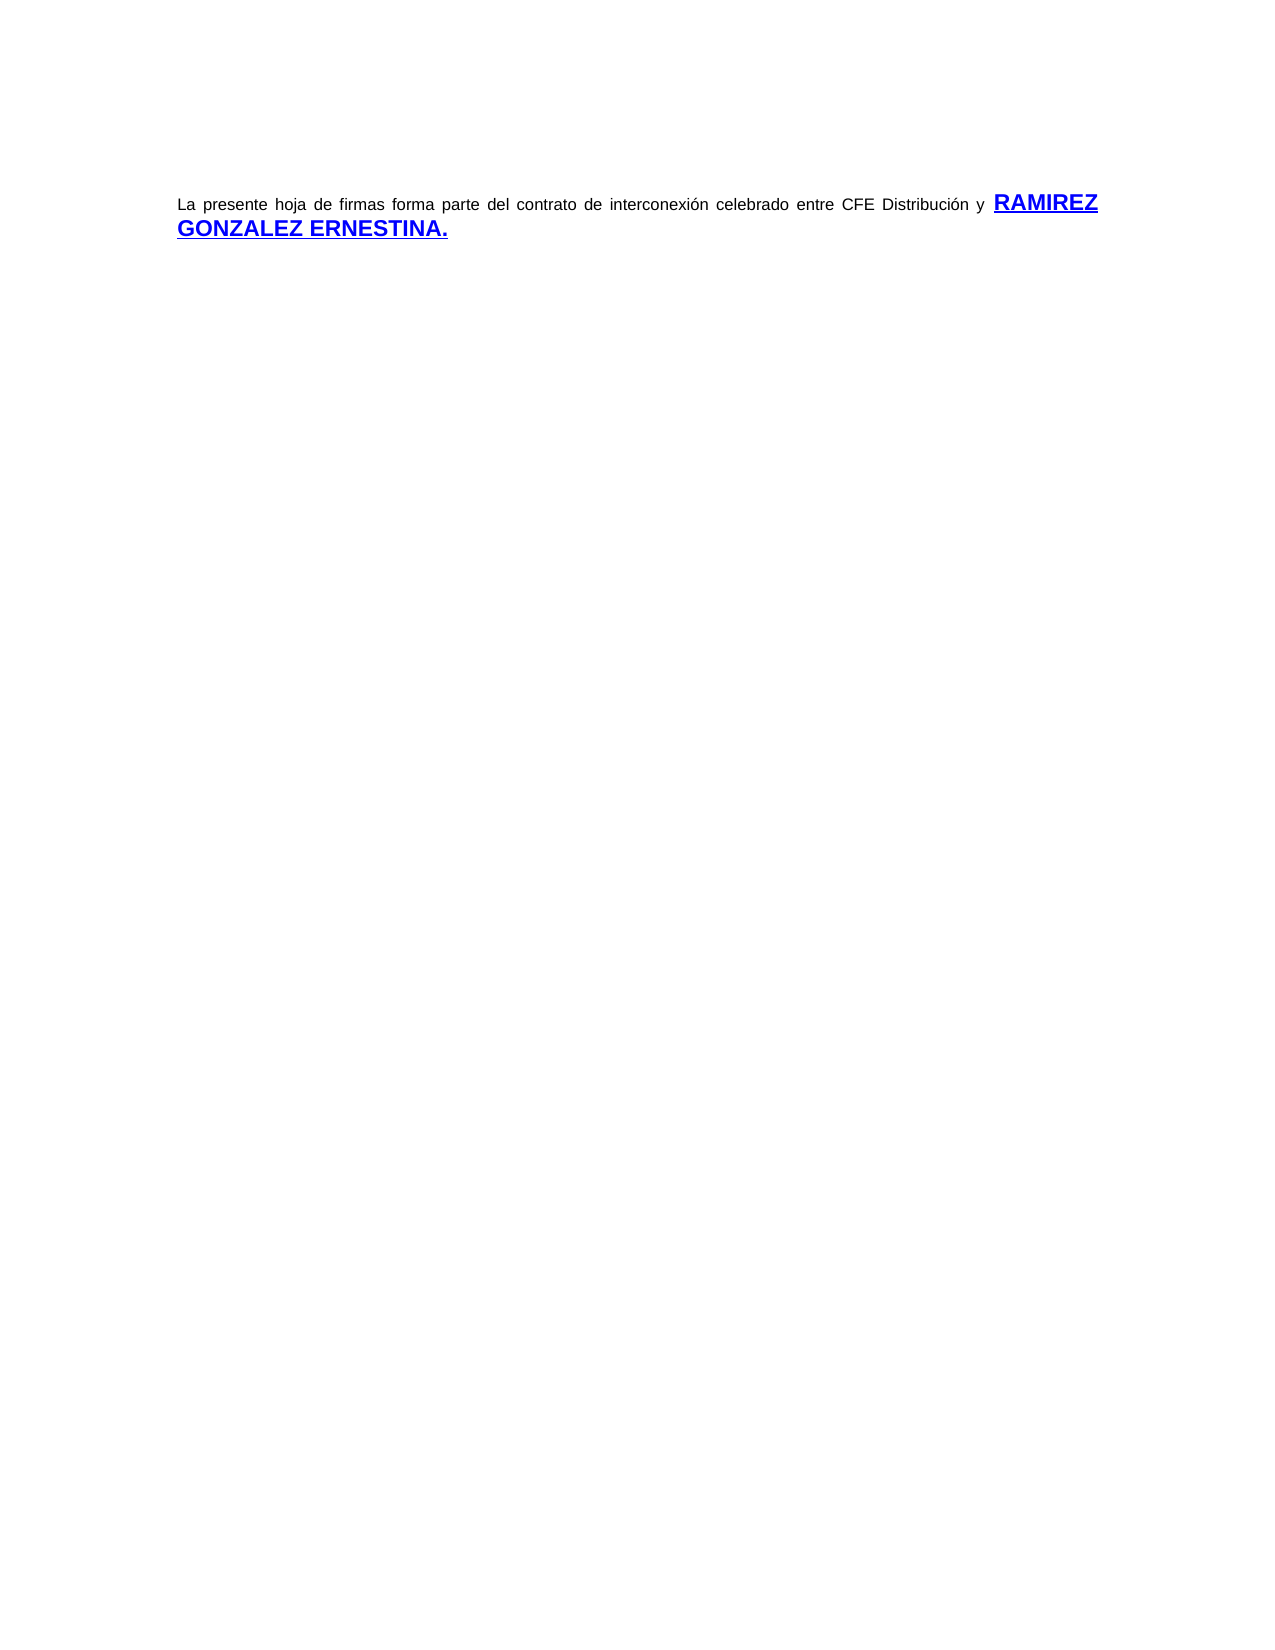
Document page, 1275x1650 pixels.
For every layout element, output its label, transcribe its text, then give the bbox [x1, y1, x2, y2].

text La presente hoja de firmas forma parte del contrato de interconexión celebrado entre CFE Distribución y RAMIREZ GONZALEZ ERNESTINA. [177, 189, 1098, 241]
